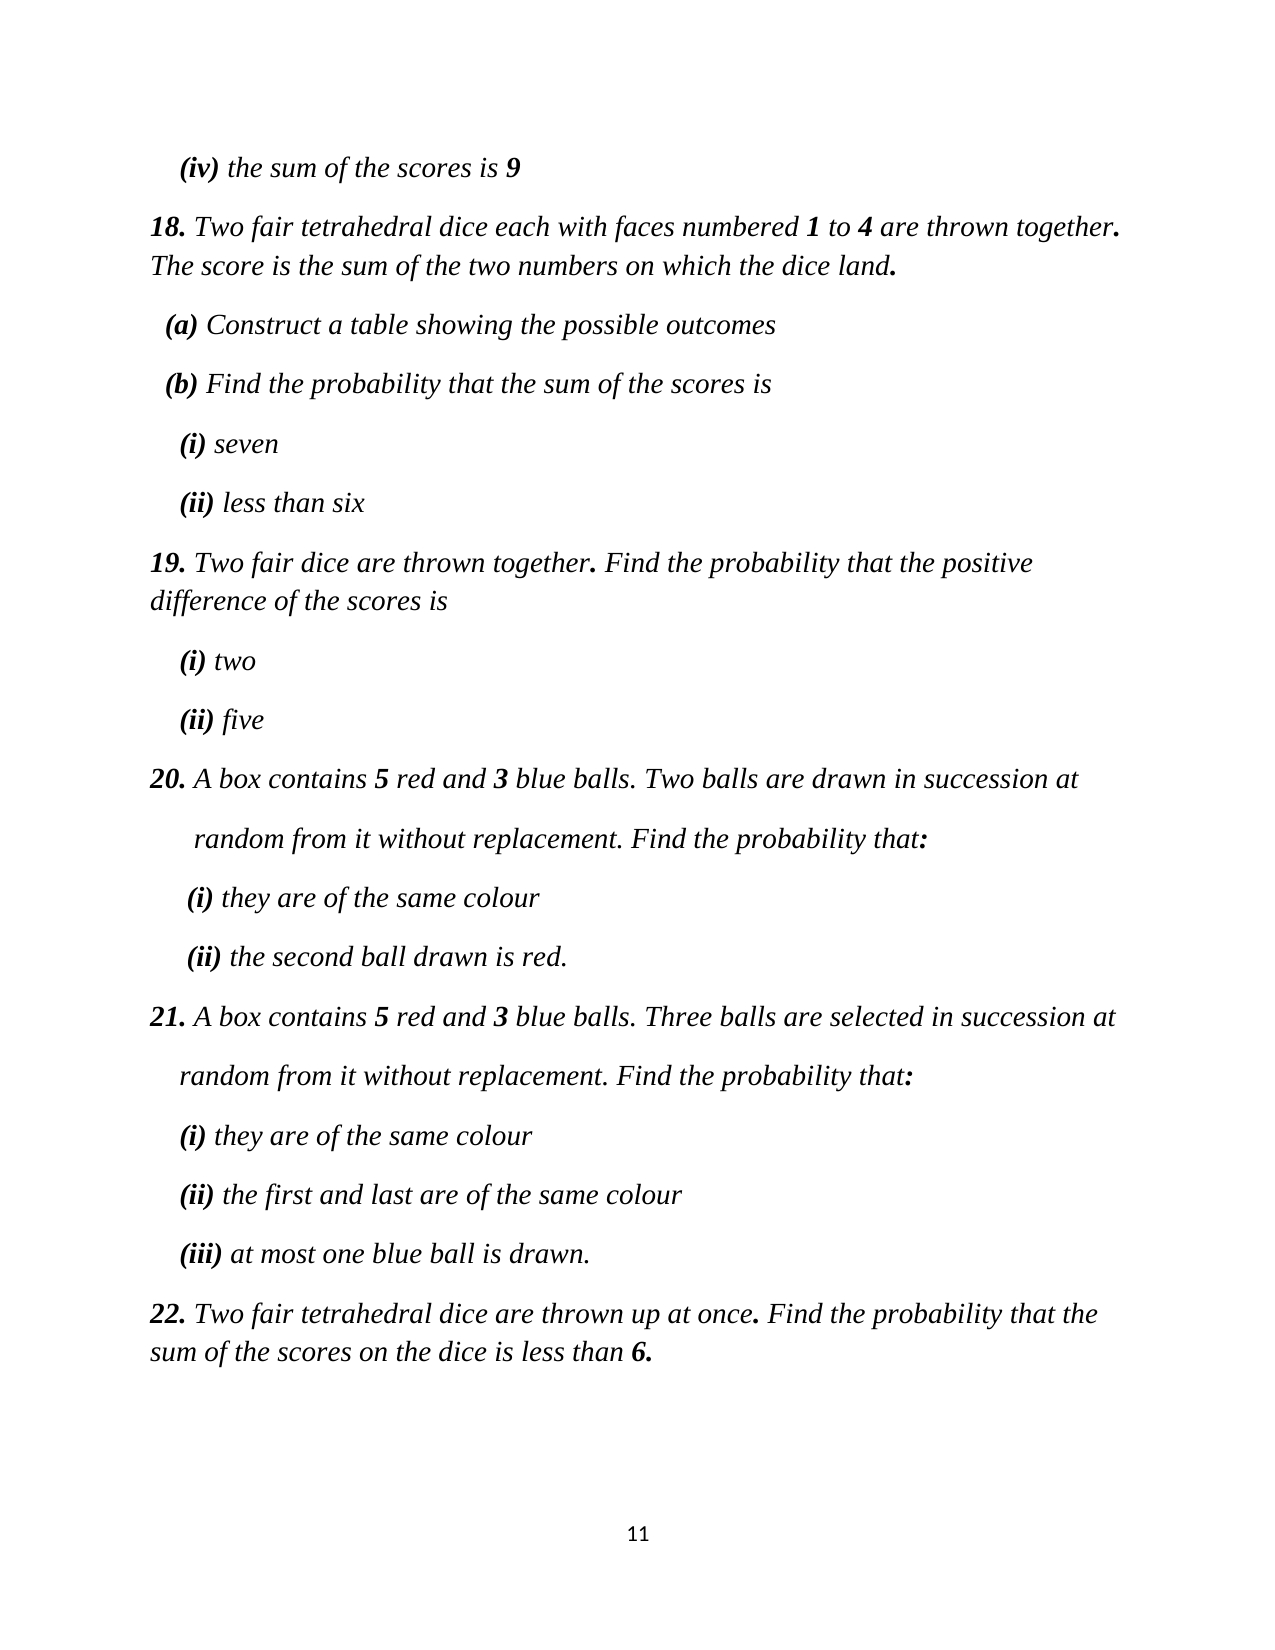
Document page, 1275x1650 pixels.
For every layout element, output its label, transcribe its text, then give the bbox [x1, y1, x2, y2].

text (i) they are of the same colour [150, 1118, 1125, 1151]
text (i) two [150, 643, 1125, 676]
text (i) seven [150, 426, 1125, 459]
text (ii) less than six [150, 485, 1125, 519]
text (ii) the first and last are of the same colour [150, 1177, 1125, 1211]
text random from it without replacement. Find the probability that: [150, 1058, 1125, 1092]
text 20. A box contains 5 red and 3 blue balls. Two balls are drawn in succession at [150, 761, 1125, 795]
text (iii) at most one blue ball is drawn. [150, 1236, 1125, 1270]
text (a) Construct a table showing the possible outcomes [150, 307, 1125, 341]
text 21. A box contains 5 red and 3 blue balls. Three balls are selected in succession at [150, 999, 1125, 1032]
text (ii) five [150, 702, 1125, 736]
text random from it without replacement. Find the probability that: [150, 821, 1125, 854]
text (i) they are of the same colour [150, 880, 1125, 914]
text 18. Two fair tetrahedral dice each with faces numbered 1 to 4 are thrown together. The score is the sum of the two numbers on which the dice land. [150, 209, 1125, 281]
text (b) Find the probability that the sum of the scores is [150, 367, 1125, 400]
text (ii) the second ball drawn is red. [150, 939, 1125, 973]
text 19. Two fair dice are thrown together. Find the probability that the positive difference of the scores is [150, 545, 1125, 617]
text 22. Two fair tetrahedral dice are thrown up at once. Find the probability that the sum of the scores on the dice is less than 6. [150, 1296, 1125, 1368]
text (iv) the sum of the scores is 9 [150, 150, 1125, 183]
